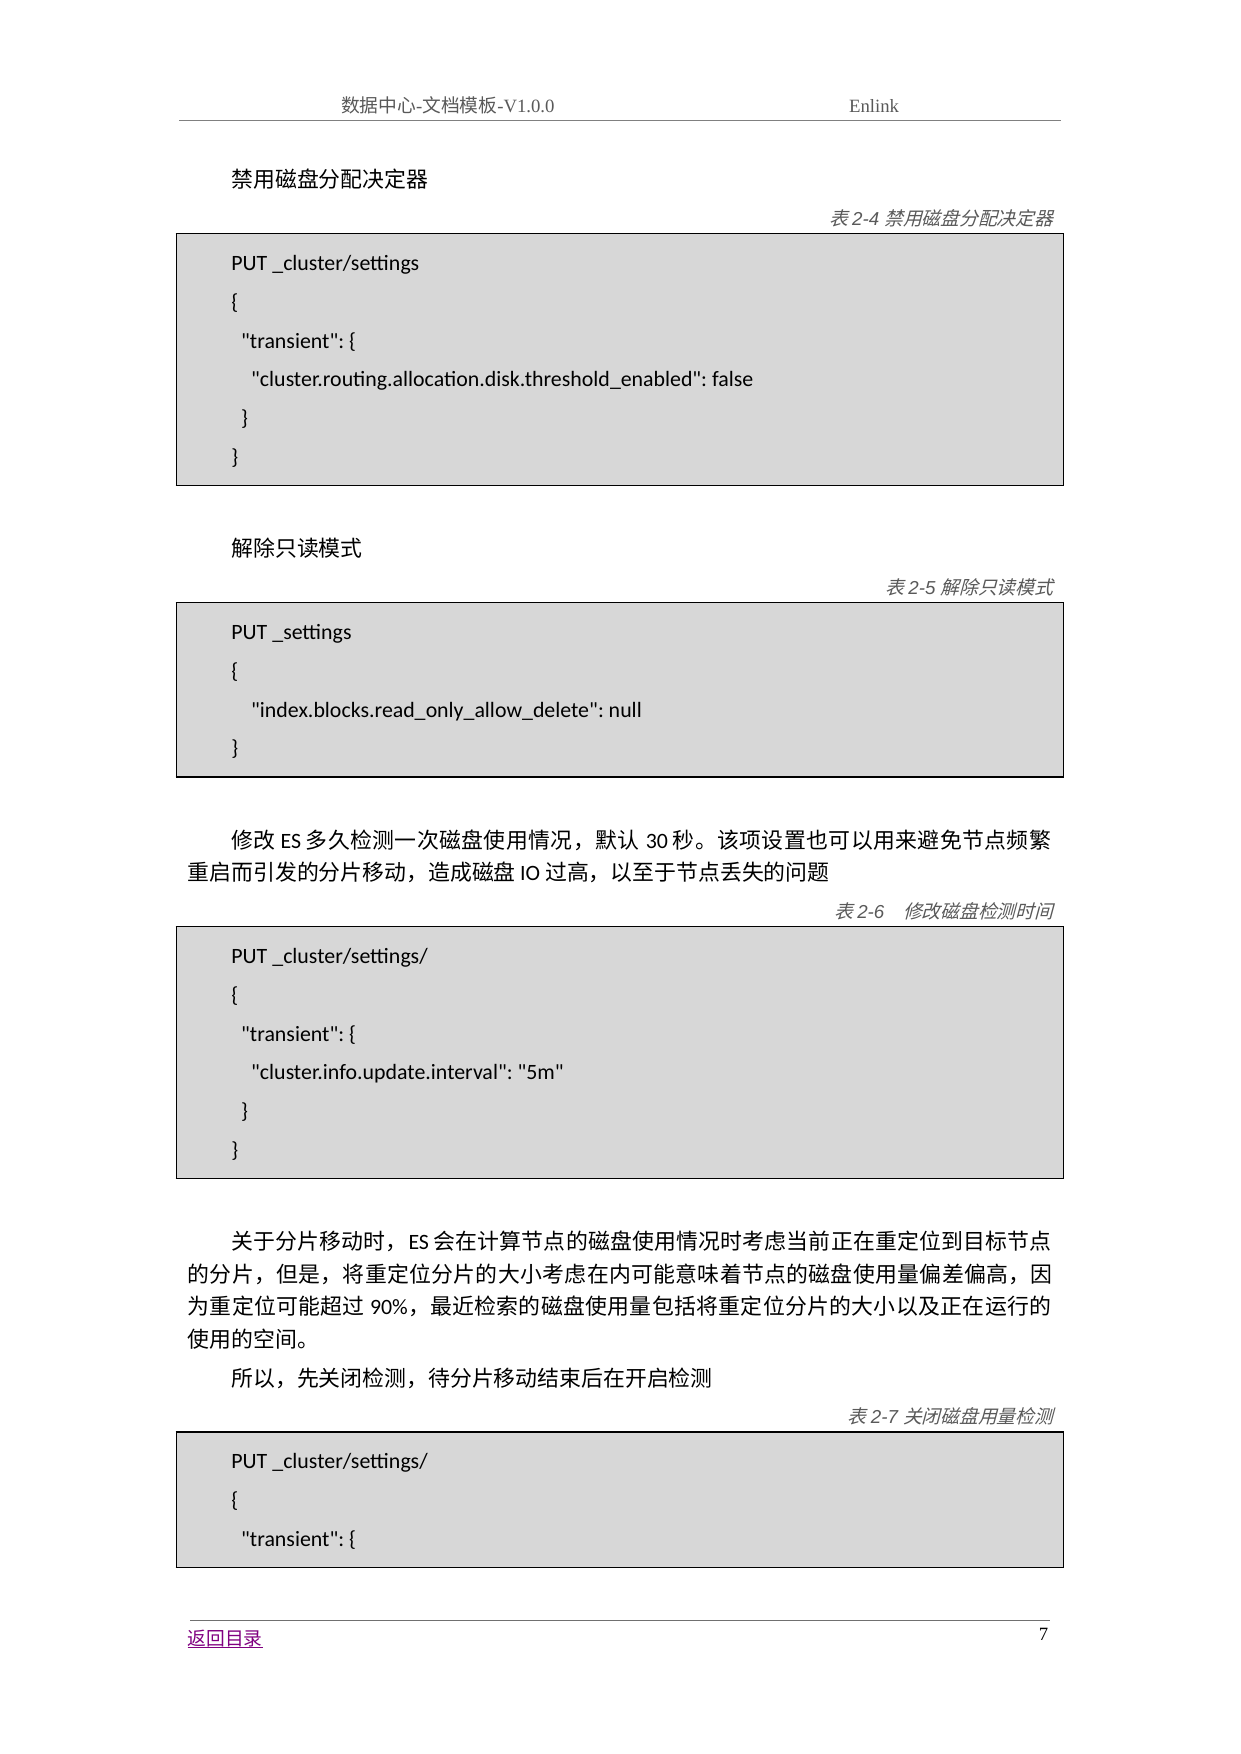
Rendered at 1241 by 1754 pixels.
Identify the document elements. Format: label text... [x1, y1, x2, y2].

table_header PUT _cluster/settings { "transient": { "cluster.routing.allocation.disk.threshold_enabled": false } } [177, 234, 1063, 485]
text 所以，先关闭检测，待分片移动结束后在开启检测 [187, 1360, 1053, 1393]
text 表 2-4 禁用磁盘分配决定器 [187, 201, 1053, 233]
text 解除只读模式 [187, 531, 1053, 563]
text 关于分片移动时，ES会在计算节点的磁盘使用情况时考虑当前正在重定位到目标节点的分片，但是，将重定位分片的大小考虑在内可能意味着节点的磁盘使用量偏差偏高，因为重定位可能超过90%，最近检索的磁盘使用量包括将重定位分片的大小以及正在运行的使用的空间。 [187, 1224, 1053, 1354]
text 禁用磁盘分配决定器 [187, 162, 1053, 194]
table_header PUT _settings { "index.blocks.read_only_allow_delete": null } [177, 603, 1063, 776]
text 表 2-6 修改磁盘检测时间 [187, 894, 1053, 926]
text 表 2-7 关闭磁盘用量检测 [187, 1399, 1053, 1431]
text 修改ES多久检测一次磁盘使用情况，默认30秒。该项设置也可以用来避免节点频繁重启而引发的分片移动，造成磁盘IO 过高，以至于节点丢失的问题 [187, 822, 1053, 887]
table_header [177, 1433, 1063, 1567]
text 表 2-5 解除只读模式 [187, 570, 1053, 602]
table_header PUT _cluster/settings/ { "transient": { "cluster.info.update.interval": "5m" } } [177, 927, 1063, 1178]
